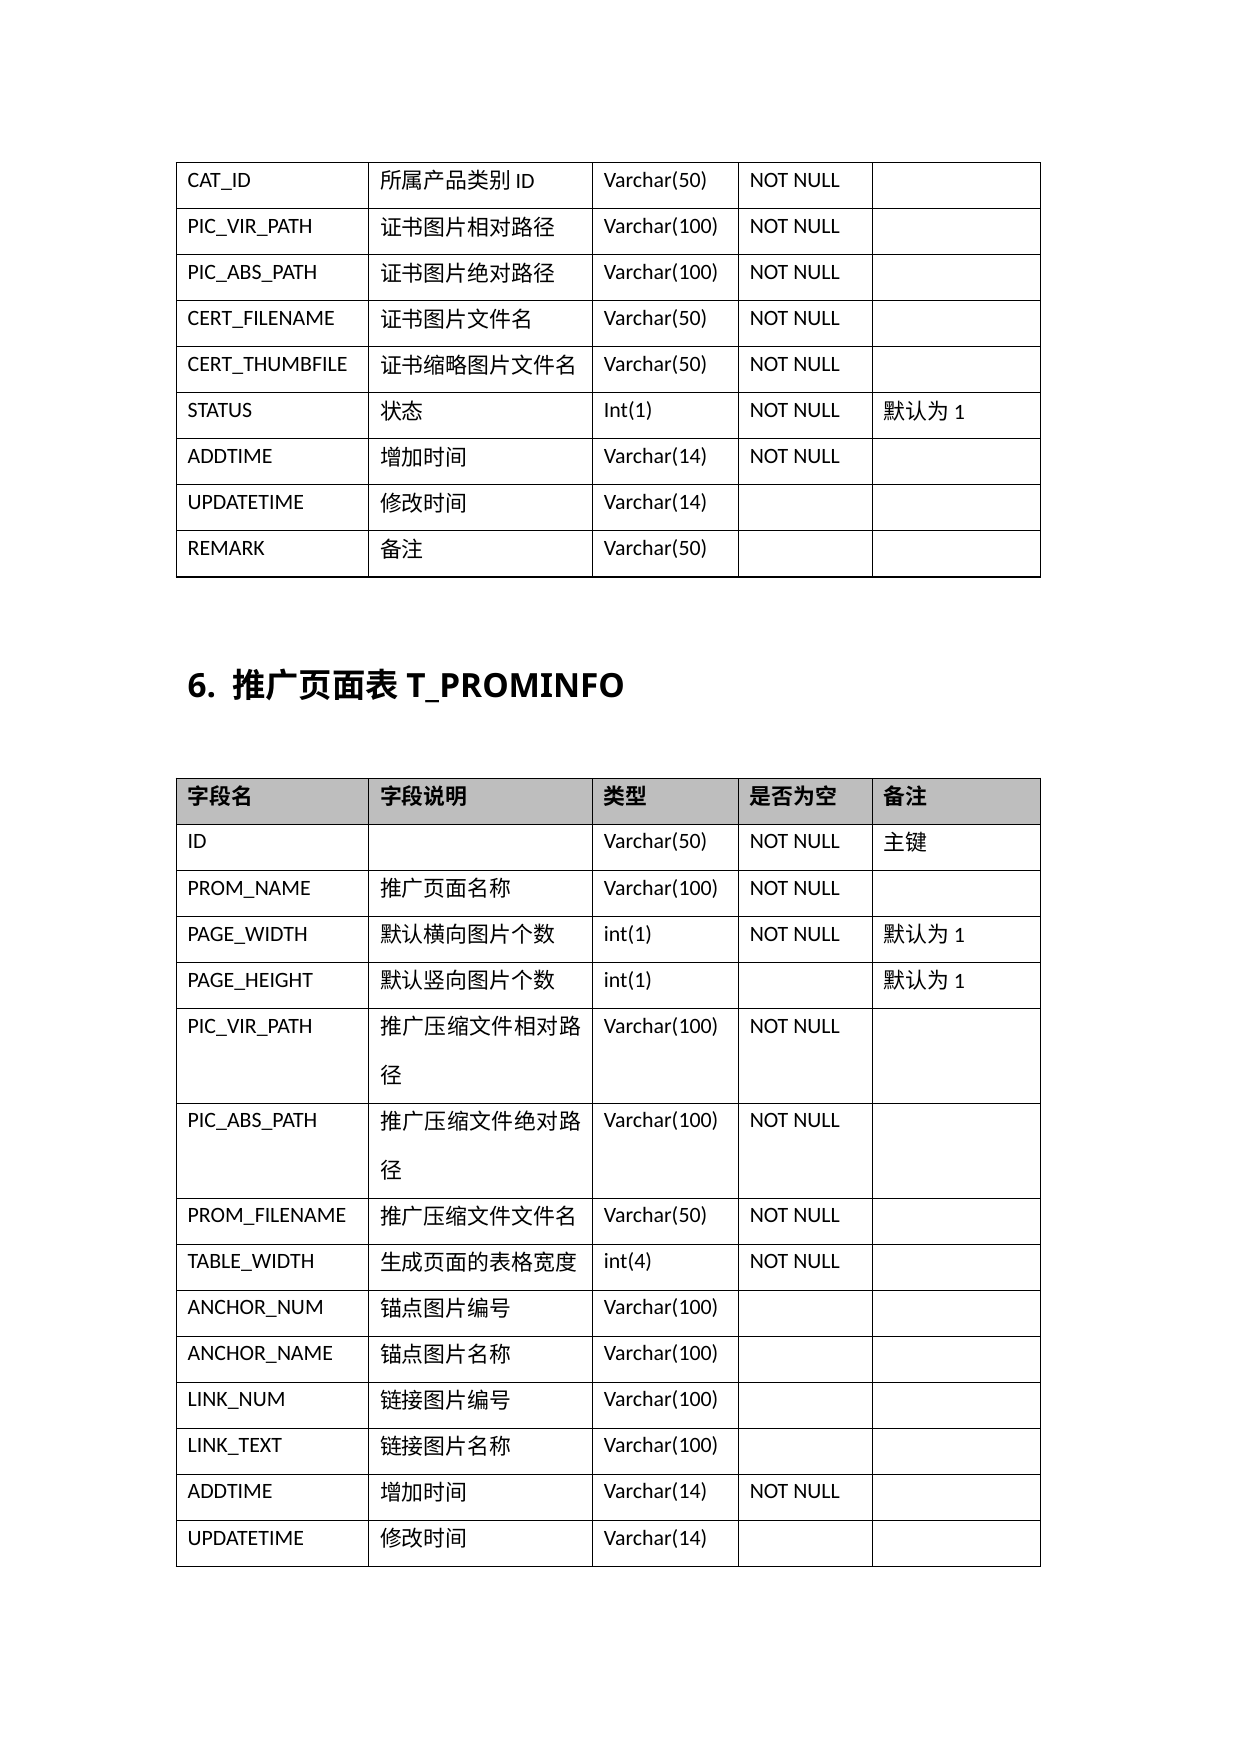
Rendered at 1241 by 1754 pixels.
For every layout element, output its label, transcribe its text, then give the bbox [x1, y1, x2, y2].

table_cell [873, 1383, 1040, 1428]
table_cell PROM_NAME [177, 871, 368, 916]
table_cell NOT NULL [739, 825, 872, 870]
table_cell NOT NULL [739, 1104, 872, 1197]
table_cell NOT NULL [739, 393, 872, 438]
table_cell NOT NULL [739, 439, 872, 484]
table_cell [873, 1104, 1040, 1197]
table_cell Varchar(100) [593, 1383, 738, 1428]
table_cell 生成页面的表格宽度 [369, 1245, 592, 1289]
table_cell int(1) [593, 917, 738, 962]
table_cell UPDATETIME [177, 485, 368, 530]
table_cell 修改时间 [369, 1521, 592, 1566]
table_cell int(4) [593, 1245, 738, 1289]
table_cell Varchar(50) [593, 531, 738, 576]
table_cell [873, 531, 1040, 576]
table_cell 推广页面名称 [369, 871, 592, 916]
table_cell [369, 825, 592, 870]
table_cell [873, 1475, 1040, 1520]
table_cell ADDTIME [177, 439, 368, 484]
table_cell [873, 163, 1040, 208]
table_cell CERT_THUMBFILE [177, 347, 368, 392]
table_cell ADDTIME [177, 1475, 368, 1520]
table_cell 推广压缩文件文件名 [369, 1199, 592, 1243]
table_cell NOT NULL [739, 1475, 872, 1520]
table_cell [739, 1429, 872, 1474]
table_cell PIC_VIR_PATH [177, 209, 368, 254]
table_cell 默认竖向图片个数 [369, 963, 592, 1008]
table_cell 链接图片名称 [369, 1429, 592, 1474]
table_cell Varchar(14) [593, 439, 738, 484]
table_cell int(1) [593, 963, 738, 1008]
table_cell REMARK [177, 531, 368, 576]
table_cell [873, 209, 1040, 254]
table_cell [873, 1429, 1040, 1474]
table_cell Varchar(14) [593, 485, 738, 530]
table_cell Varchar(100) [593, 1009, 738, 1103]
table_cell Varchar(50) [593, 163, 738, 208]
table_cell [873, 255, 1040, 300]
table_cell [873, 1009, 1040, 1103]
table_cell Varchar(14) [593, 1475, 738, 1520]
table_cell Varchar(100) [593, 1429, 738, 1474]
table_cell Varchar(100) [593, 871, 738, 916]
table_cell 增加时间 [369, 1475, 592, 1520]
table_cell 状态 [369, 393, 592, 438]
table_header 备注 [873, 779, 1040, 824]
table_cell ANCHOR_NAME [177, 1337, 368, 1382]
table_cell 默认为1 [873, 917, 1040, 962]
table_cell NOT NULL [739, 301, 872, 346]
table_cell PIC_ABS_PATH [177, 1104, 368, 1197]
table_cell [873, 1337, 1040, 1382]
table_cell [739, 1291, 872, 1336]
table_cell NOT NULL [739, 163, 872, 208]
table_cell [739, 485, 872, 530]
table_cell PROM_FILENAME [177, 1199, 368, 1243]
table_cell ID [177, 825, 368, 870]
table_cell NOT NULL [739, 871, 872, 916]
table_cell [739, 1337, 872, 1382]
table_cell [873, 301, 1040, 346]
table_cell LINK_NUM [177, 1383, 368, 1428]
table_cell 锚点图片名称 [369, 1337, 592, 1382]
table_cell CERT_FILENAME [177, 301, 368, 346]
table_cell [873, 439, 1040, 484]
table_cell Varchar(100) [593, 1291, 738, 1336]
table_cell Varchar(100) [593, 1104, 738, 1197]
table_header 字段名 [177, 779, 368, 824]
table_cell 备注 [369, 531, 592, 576]
table_cell UPDATETIME [177, 1521, 368, 1566]
table_cell TABLE_WIDTH [177, 1245, 368, 1289]
table_cell CAT_ID [177, 163, 368, 208]
table_cell PAGE_HEIGHT [177, 963, 368, 1008]
table_cell Varchar(50) [593, 1199, 738, 1243]
table_cell 默认为1 [873, 393, 1040, 438]
table_cell 链接图片编号 [369, 1383, 592, 1428]
table_cell Int(1) [593, 393, 738, 438]
table_cell [739, 1521, 872, 1566]
table_cell [873, 871, 1040, 916]
table_cell 推广压缩文件相对路径 [369, 1009, 592, 1103]
table_cell PIC_ABS_PATH [177, 255, 368, 300]
table_cell PIC_VIR_PATH [177, 1009, 368, 1103]
table_cell [739, 1383, 872, 1428]
table_cell NOT NULL [739, 209, 872, 254]
subtitle 推广页面表 T_PROMINFO [187, 650, 1053, 715]
table_cell 所属产品类别ID [369, 163, 592, 208]
table_cell 证书图片相对路径 [369, 209, 592, 254]
table_cell Varchar(100) [593, 1337, 738, 1382]
table_cell Varchar(50) [593, 301, 738, 346]
table_cell [873, 1245, 1040, 1289]
table_cell STATUS [177, 393, 368, 438]
table_cell Varchar(100) [593, 255, 738, 300]
table_cell 默认横向图片个数 [369, 917, 592, 962]
table_cell [873, 1521, 1040, 1566]
table_cell 推广压缩文件绝对路径 [369, 1104, 592, 1197]
table_cell NOT NULL [739, 347, 872, 392]
table_cell NOT NULL [739, 255, 872, 300]
table_cell [873, 1199, 1040, 1243]
table_cell [873, 1291, 1040, 1336]
table_cell 修改时间 [369, 485, 592, 530]
table_cell PAGE_WIDTH [177, 917, 368, 962]
table_header 是否为空 [739, 779, 872, 824]
table_cell Varchar(14) [593, 1521, 738, 1566]
table_cell LINK_TEXT [177, 1429, 368, 1474]
table_cell [739, 963, 872, 1008]
table_cell Varchar(50) [593, 347, 738, 392]
table_cell 主键 [873, 825, 1040, 870]
table_cell 锚点图片编号 [369, 1291, 592, 1336]
table_cell NOT NULL [739, 1199, 872, 1243]
table_cell Varchar(100) [593, 209, 738, 254]
table_cell [873, 485, 1040, 530]
table_cell 证书缩略图片文件名 [369, 347, 592, 392]
table_cell Varchar(50) [593, 825, 738, 870]
table_cell NOT NULL [739, 1009, 872, 1103]
table_cell ANCHOR_NUM [177, 1291, 368, 1336]
table_cell NOT NULL [739, 1245, 872, 1289]
table_cell [873, 347, 1040, 392]
table_cell [739, 531, 872, 576]
table_cell 证书图片文件名 [369, 301, 592, 346]
table_cell NOT NULL [739, 917, 872, 962]
table_cell 增加时间 [369, 439, 592, 484]
table_header 字段说明 [369, 779, 592, 824]
table_header 类型 [593, 779, 738, 824]
table_cell 默认为1 [873, 963, 1040, 1008]
table_cell 证书图片绝对路径 [369, 255, 592, 300]
